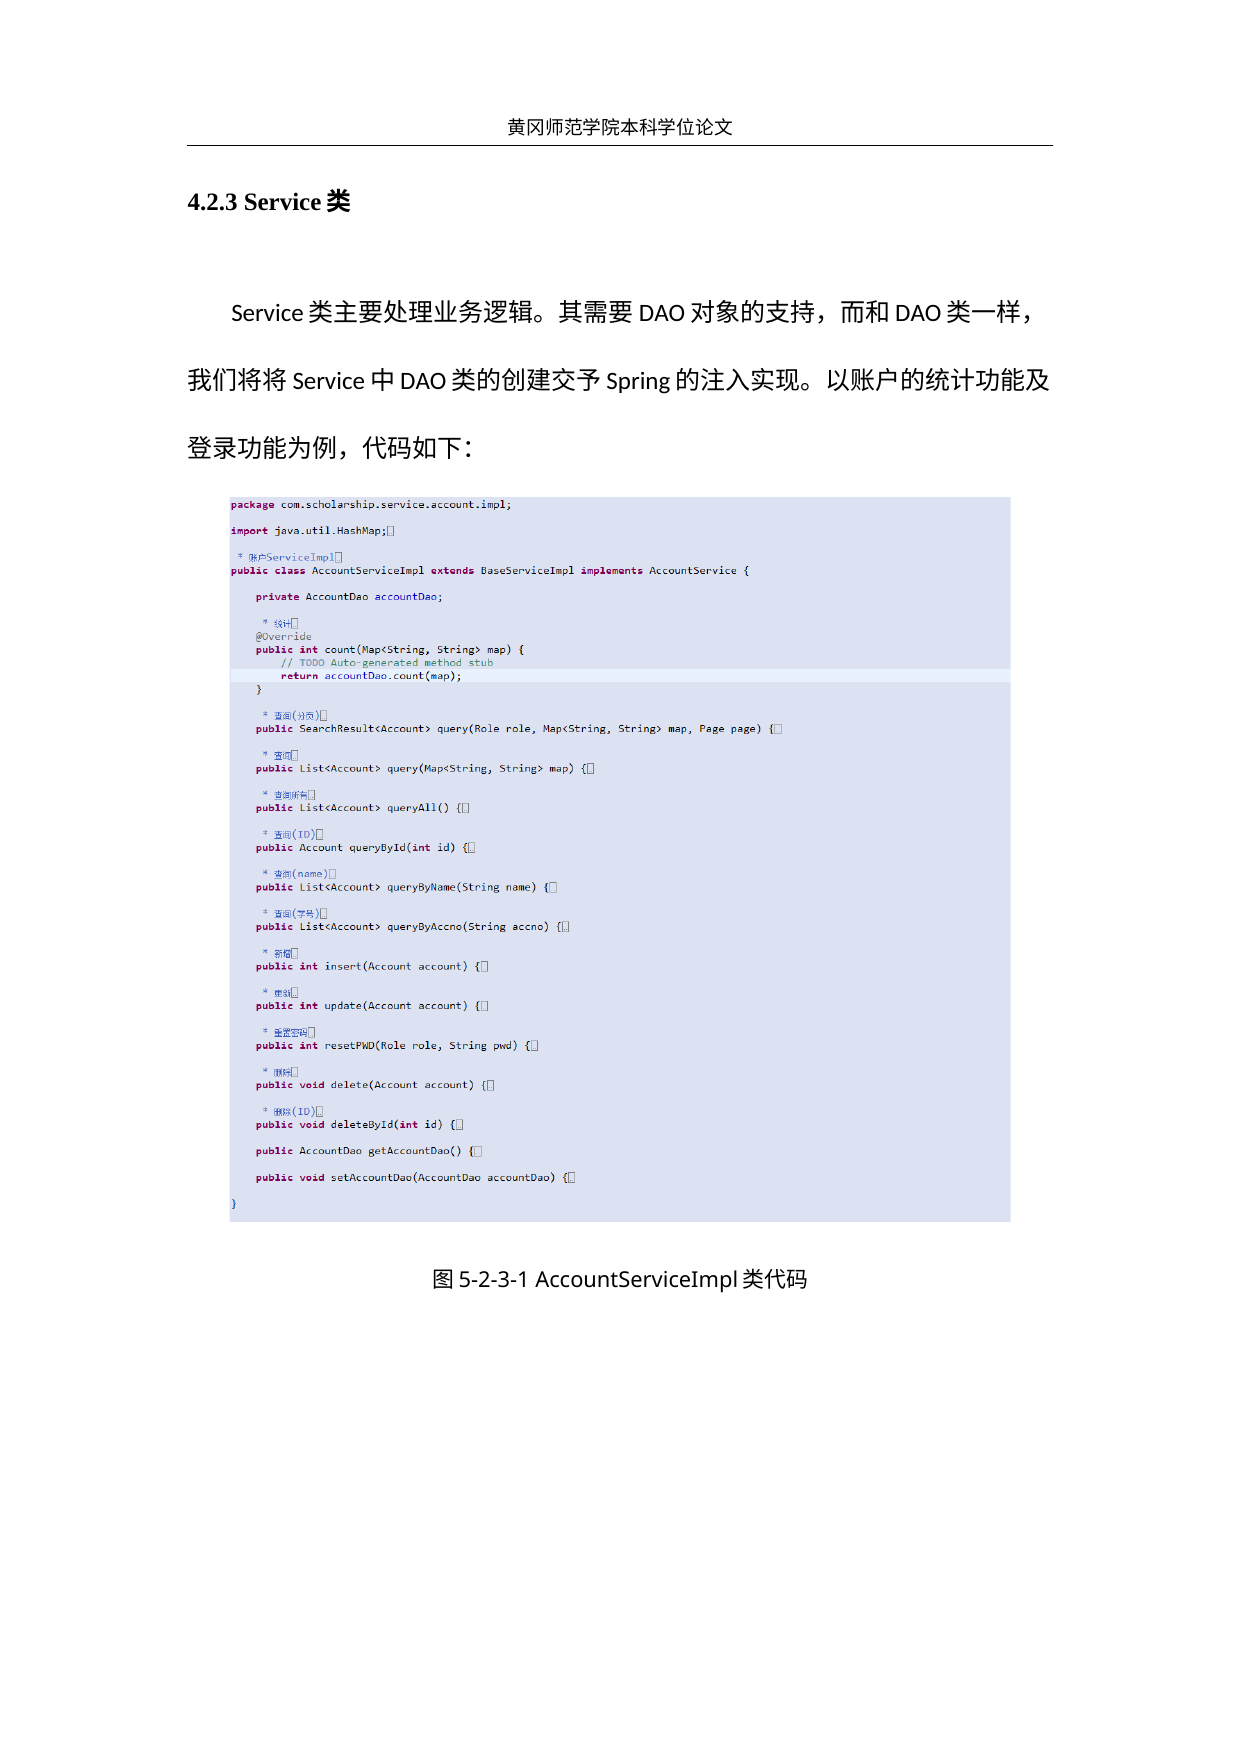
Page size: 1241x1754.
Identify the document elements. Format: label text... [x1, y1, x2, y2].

picture [229, 497, 1011, 1222]
text 图5-2-3-1 AccountServiceImpl类代码 [187, 1261, 1053, 1295]
subtitle 4.2.3 Service类 [187, 165, 1053, 233]
text Service类主要处理业务逻辑。其需要DAO对象的支持，而和DAO类一样，我们将将Service中DAO类的创建交予Spring的注入实现。以账户的统计功能及登录功能为例，代码如下： [187, 277, 1053, 480]
